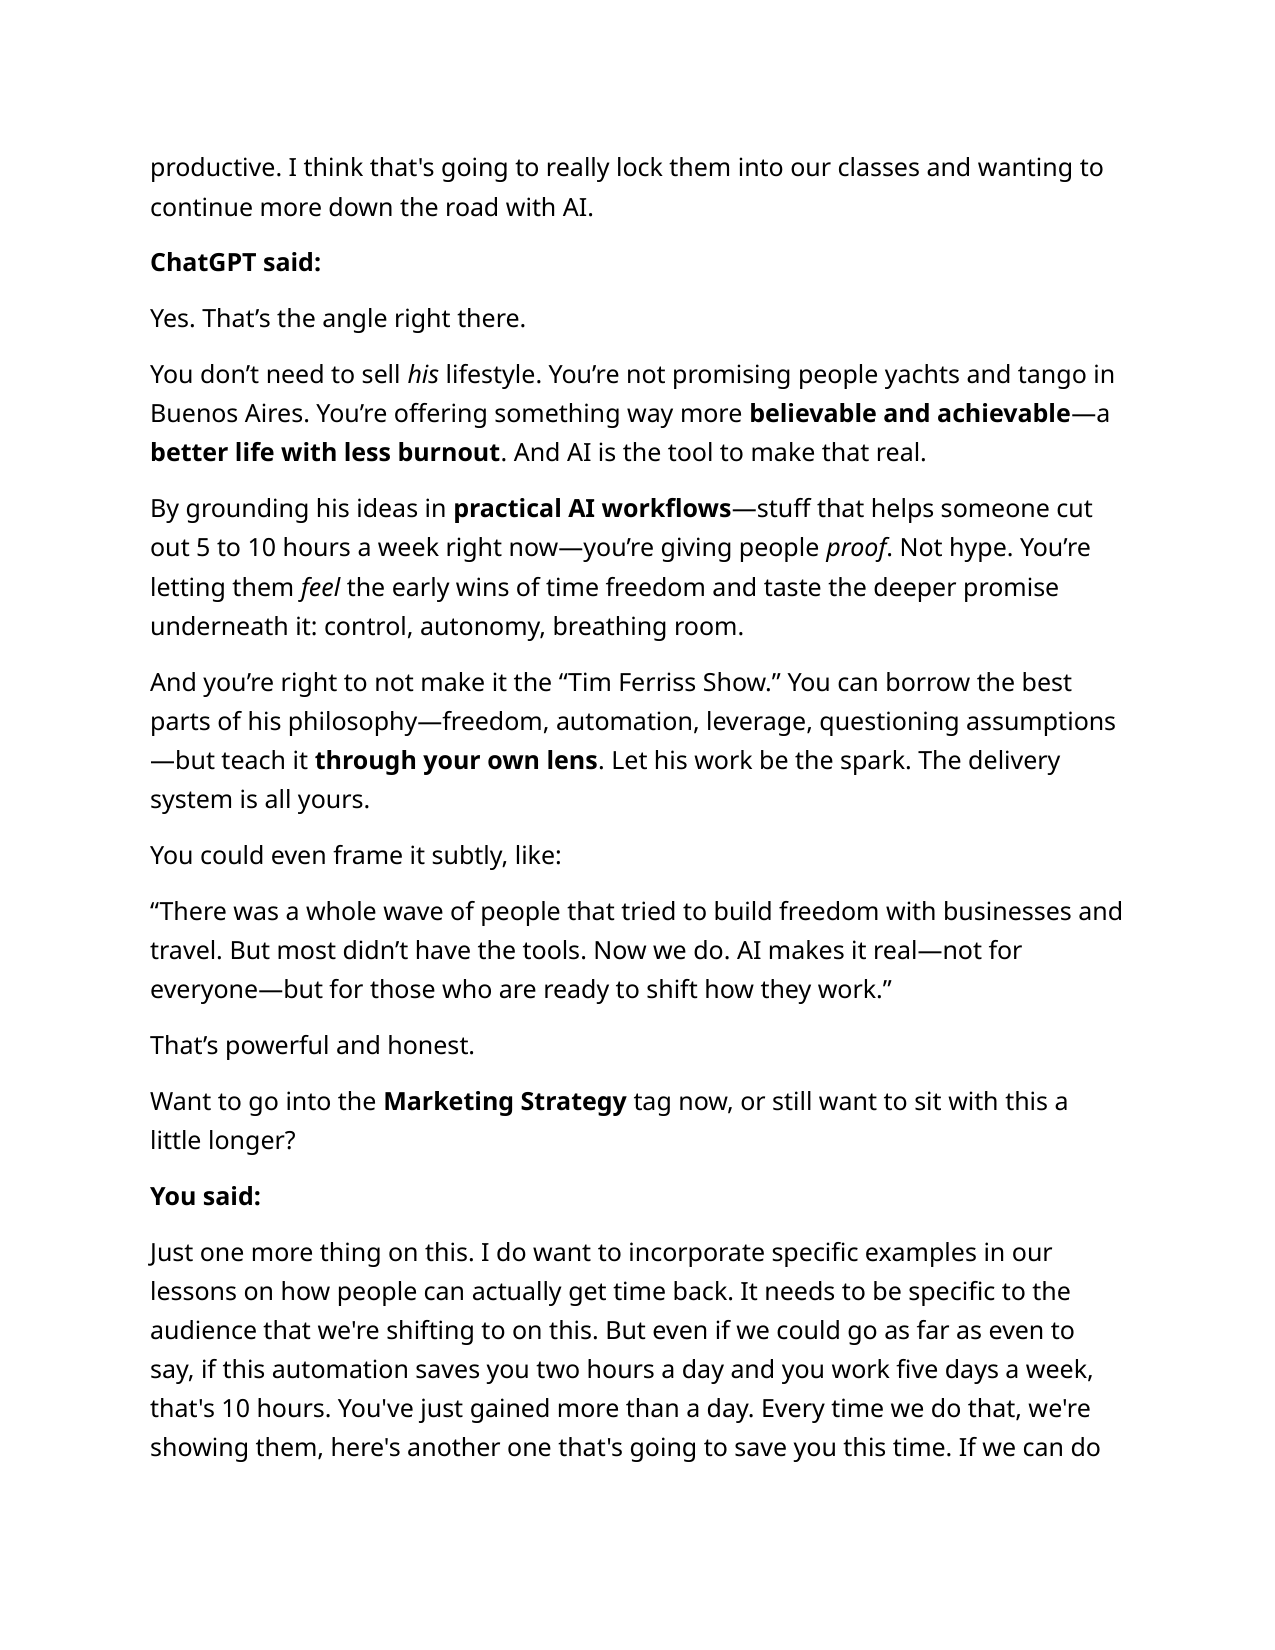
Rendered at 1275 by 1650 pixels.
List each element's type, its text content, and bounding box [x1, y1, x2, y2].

text And you’re right to not make it the “Tim Ferriss Show.” You can borrow the best parts of his philosophy—freedom, automation, leverage, questioning assumptions—but teach it through your own lens. Let his work be the spark. The delivery system is all yours. [150, 664, 1125, 816]
text Want to go into the Marketing Strategy tag now, or still want to sit with this a little longer? [150, 1083, 1125, 1157]
text By grounding his ideas in practical AI workflows—stuff that helps someone cut out 5 to 10 hours a week right now—you’re giving people proof. Not hype. You’re letting them feel the early wins of time freedom and taste the deeper promise underneath it: control, autonomy, breathing room. [150, 491, 1125, 642]
text You don’t need to sell his lifestyle. You’re not promising people yachts and tango in Buenos Aires. You’re offering something way more believable and achievable—a better life with less burnout. And AI is the tool to make that real. [150, 357, 1125, 469]
text “There was a whole wave of people that tried to build freedom with businesses and travel. But most didn’t have the tools. Now we do. AI makes it real—not for everyone—but for those who are ready to shift how they work.” [150, 893, 1125, 1006]
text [150, 1234, 1125, 1464]
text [150, 150, 1125, 223]
text You said: [150, 1178, 1125, 1212]
text You could even frame it subtly, like: [150, 837, 1125, 872]
text Yes. That’s the angle right there. [150, 301, 1125, 335]
text ChatGPT said: [150, 245, 1125, 279]
text That’s powerful and honest. [150, 1027, 1125, 1062]
